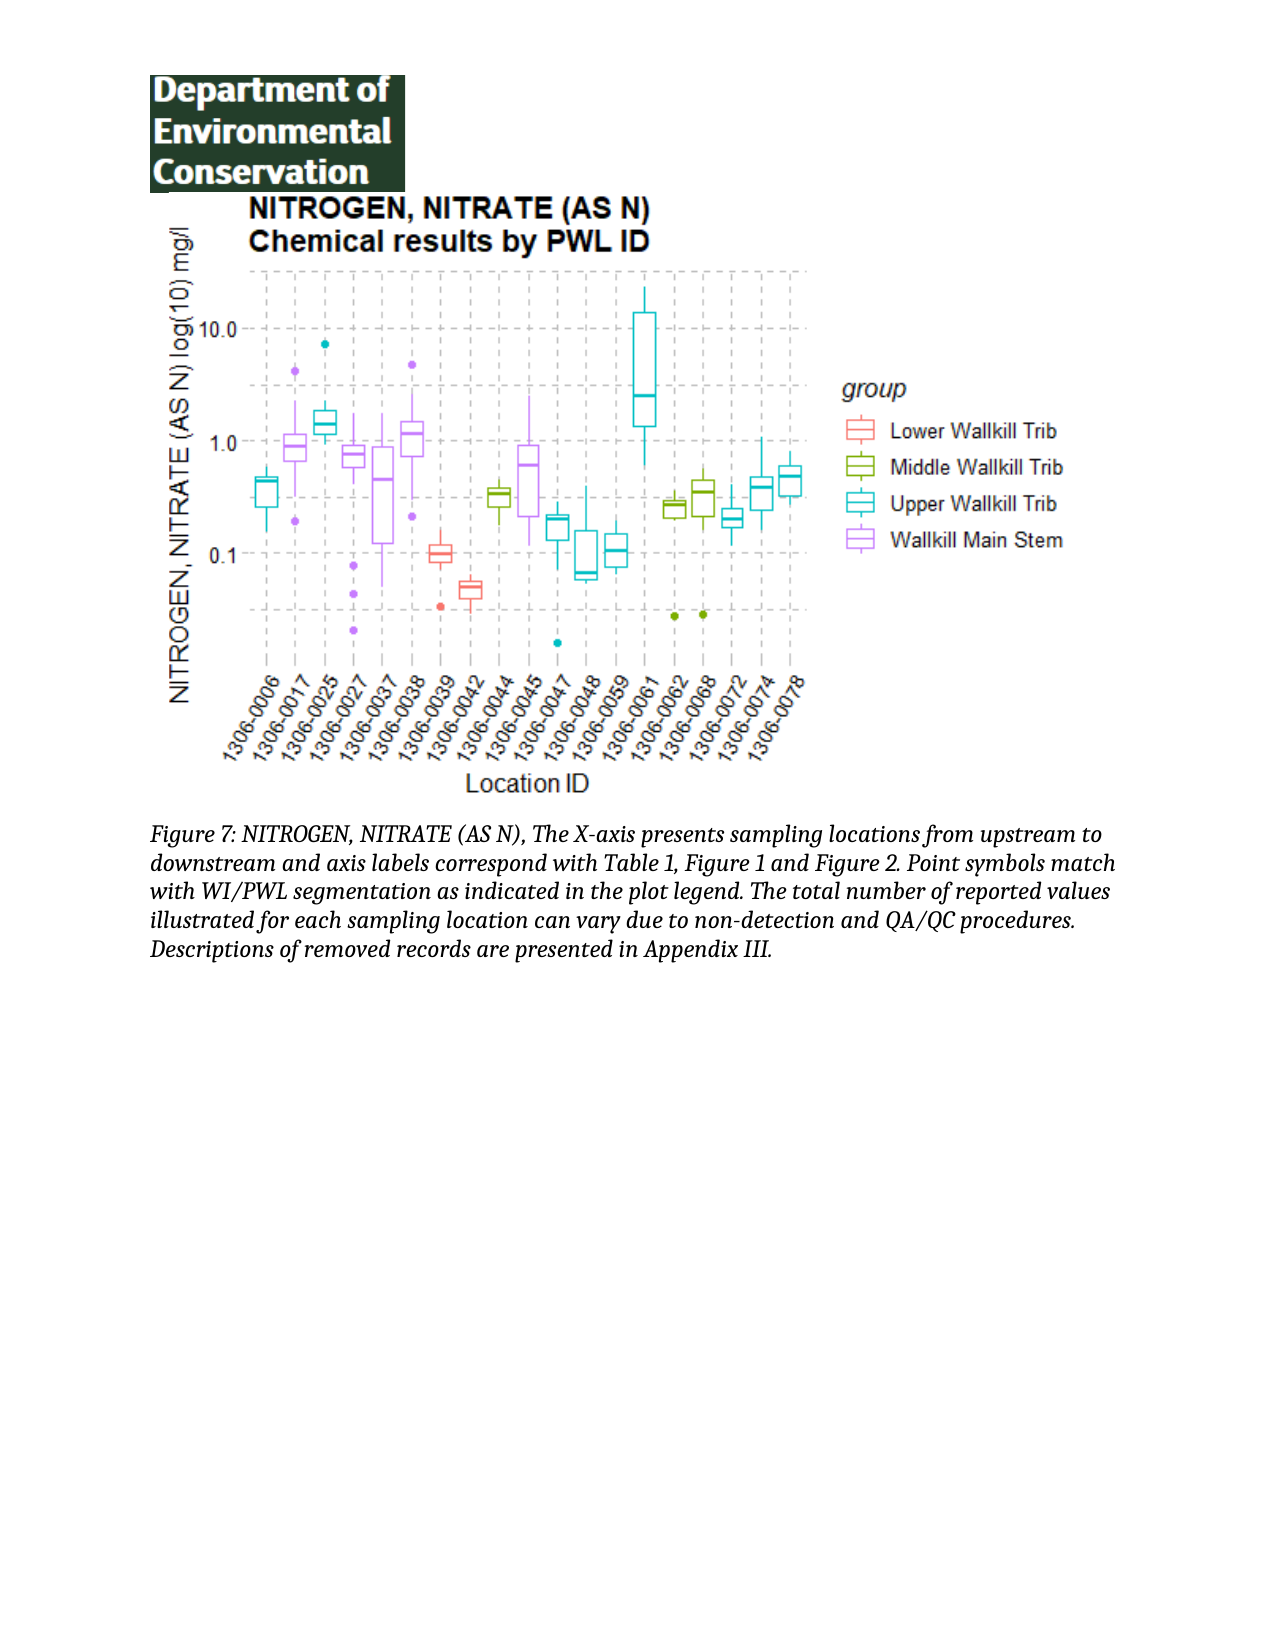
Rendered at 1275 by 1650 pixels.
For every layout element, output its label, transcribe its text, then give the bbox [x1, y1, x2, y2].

text Figure 7: NITROGEN, NITRATE (AS N), The X-axis presents sampling locations from upstream to downstream and axis labels correspond with Table 1, Figure 1 and Figure 2. Point symbols match with WI/PWL segmentation as indicated in the plot legend. The total number of reported values illustrated for each sampling location can vary due to non-detection and QA/QC procedures. Descriptions of removed records are presented in Appendix III. [150, 820, 1125, 963]
picture [150, 75, 1079, 799]
